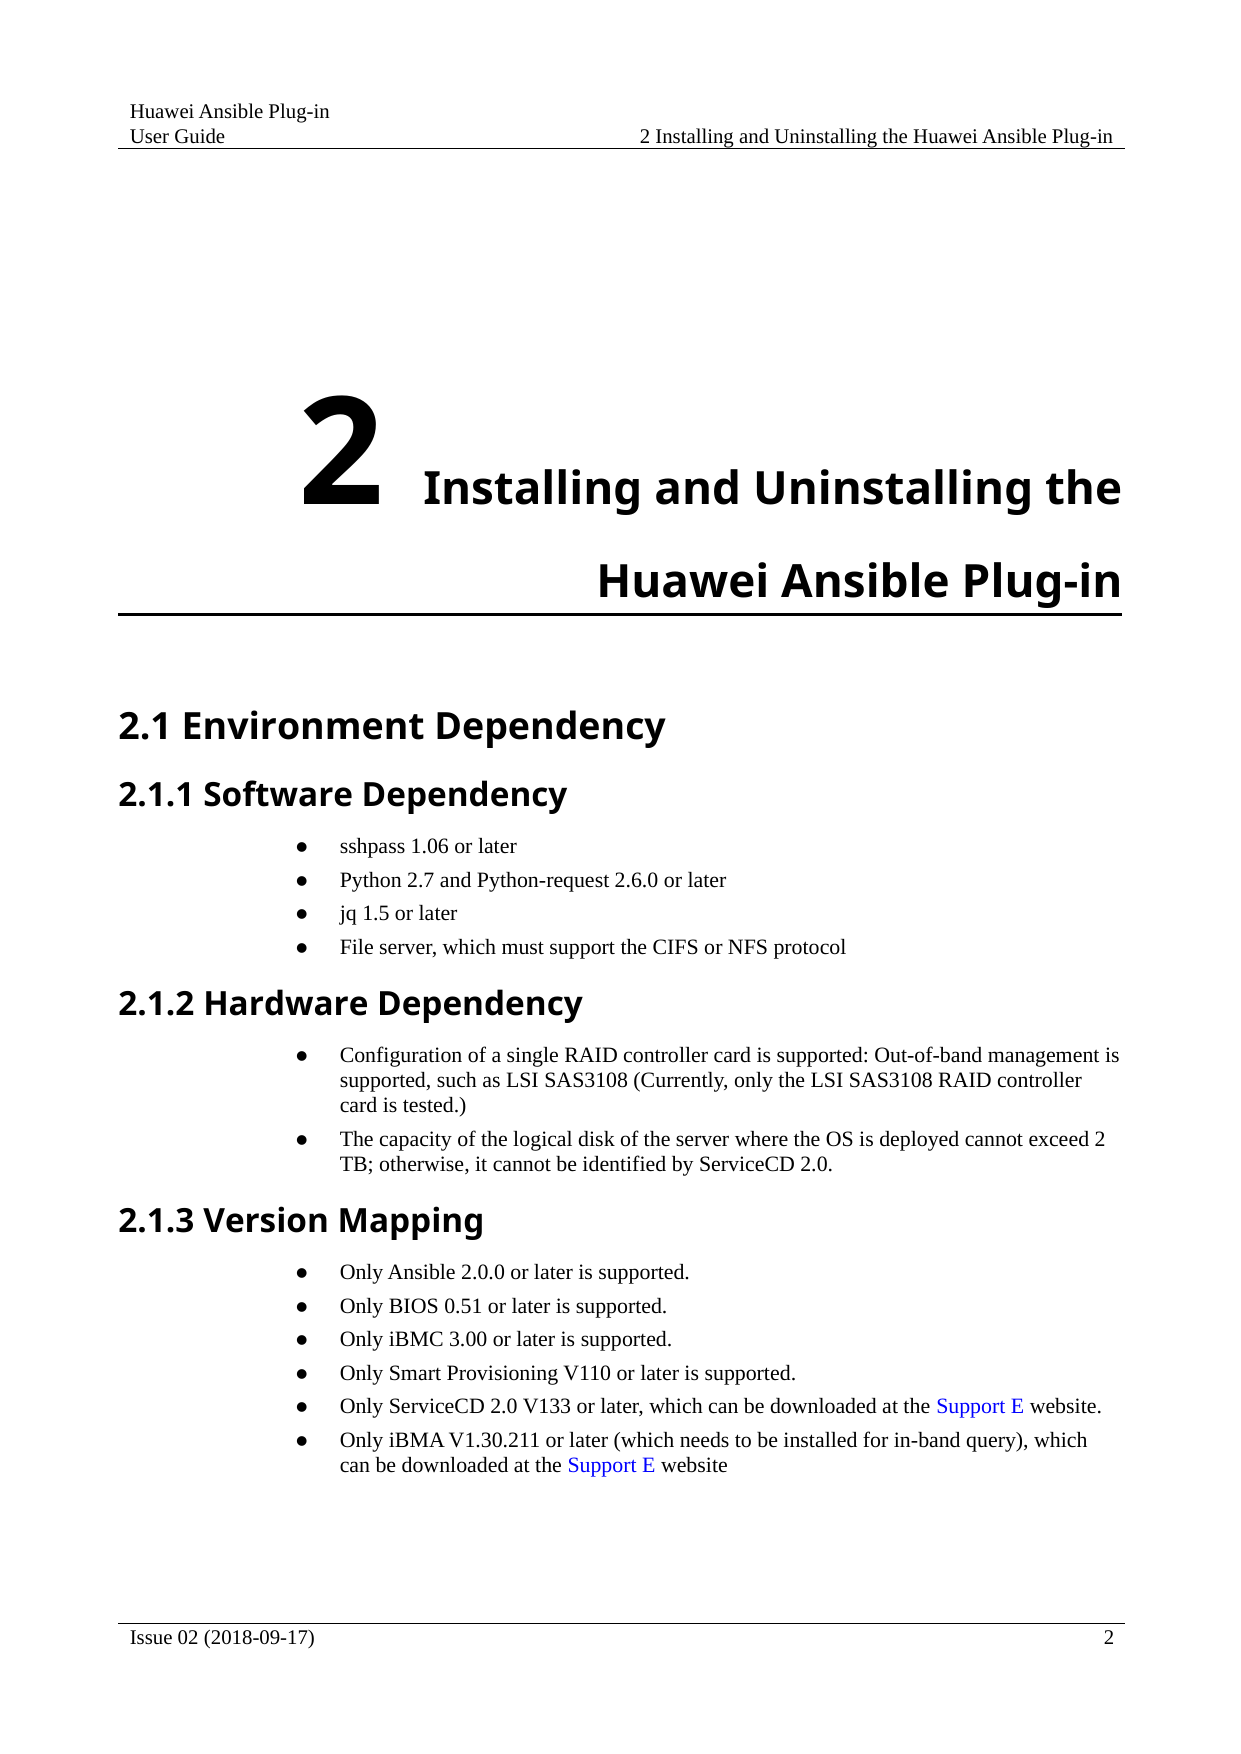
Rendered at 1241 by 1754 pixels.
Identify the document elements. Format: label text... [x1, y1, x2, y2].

subtitle Version Mapping [118, 1197, 1122, 1242]
list Python 2.7 and Python-request 2.6.0 or later [295, 867, 1122, 892]
list Only iBMA V1.30.211 or later (which needs to be installed for in-band query), which can be downloaded at the Support E website [295, 1427, 1122, 1477]
list Configuration of a single RAID controller card is supported: Out-of-band management is supported, such as LSI SAS3108 (Currently, only the LSI SAS3108 RAID controller card is tested.) [295, 1042, 1122, 1117]
list Only ServiceCD 2.0 V133 or later, which can be downloaded at the Support E website. [295, 1393, 1122, 1418]
list The capacity of the logical disk of the server where the OS is deployed cannot exceed 2 TB; otherwise, it cannot be identified by ServiceCD 2.0. [295, 1126, 1122, 1176]
list Only BIOS 0.51 or later is supported. [295, 1293, 1122, 1318]
subtitle Environment Dependency [118, 699, 1122, 750]
list Only iBMC 3.00 or later is supported. [295, 1326, 1122, 1351]
list sshpass 1.06 or later [295, 833, 1122, 858]
list File server, which must support the CIFS or NFS protocol [295, 934, 1122, 959]
list Only Smart Provisioning V110 or later is supported. [295, 1360, 1122, 1385]
subtitle Installing and Uninstalling the Huawei Ansible Plug-in [118, 344, 1122, 613]
subtitle Hardware Dependency [118, 980, 1122, 1025]
list Only Ansible 2.0.0 or later is supported. [295, 1259, 1122, 1284]
subtitle Software Dependency [118, 771, 1122, 816]
list jq 1.5 or later [295, 900, 1122, 925]
